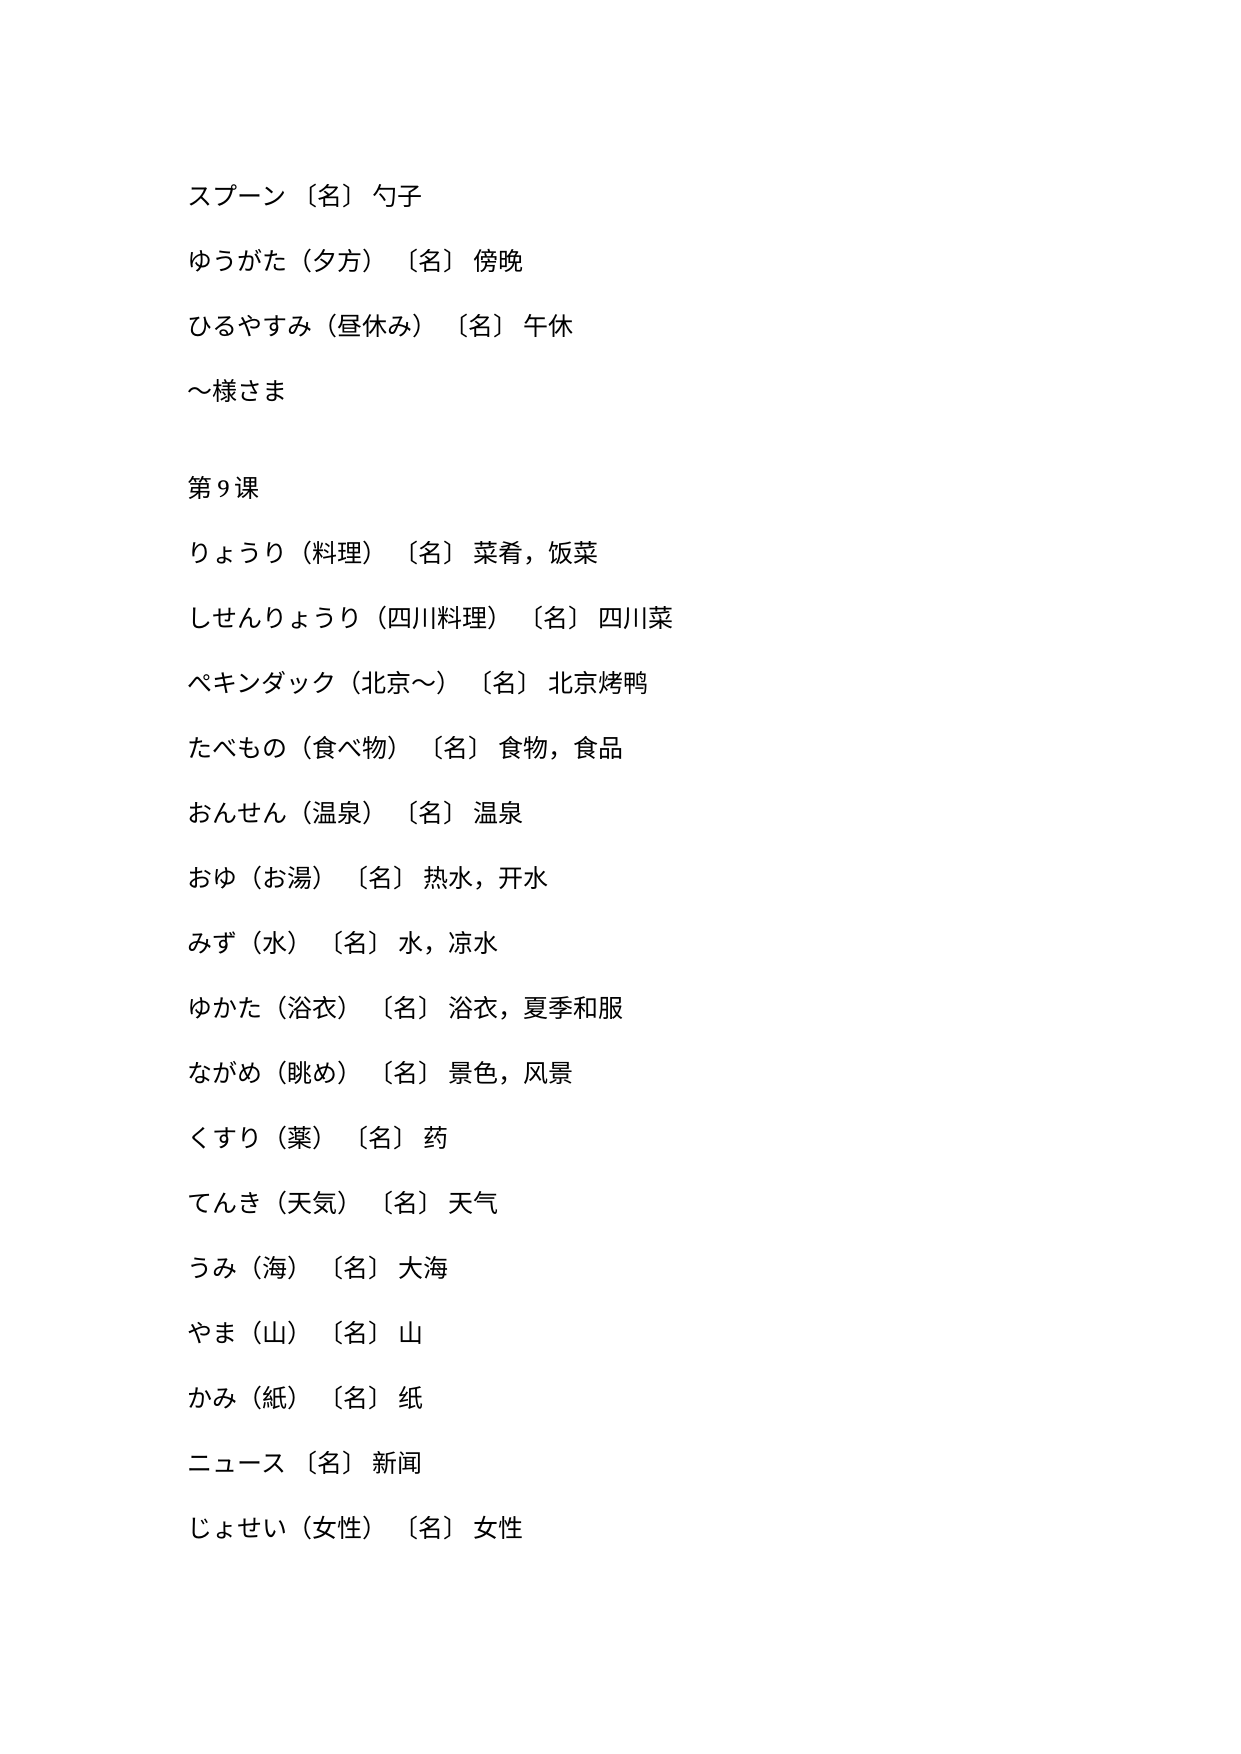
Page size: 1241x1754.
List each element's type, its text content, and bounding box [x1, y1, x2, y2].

text おんせん（温泉） 〔名〕 温泉 [187, 779, 1053, 844]
text ゆうがた（夕方） 〔名〕 傍晚 [187, 227, 1053, 292]
text ぺキンダック（北京～） 〔名〕 北京烤鸭 [187, 649, 1053, 714]
text やま（山） 〔名〕 山 [187, 1299, 1053, 1364]
text かみ（紙） 〔名〕 纸 [187, 1364, 1053, 1429]
text ニュース 〔名〕 新闻 [187, 1429, 1053, 1494]
text たべもの（食べ物） 〔名〕 食物，食品 [187, 714, 1053, 779]
text しせんりょうり（四川料理） 〔名〕 四川菜 [187, 584, 1053, 649]
text りょうり（料理） 〔名〕 菜肴，饭菜 [187, 519, 1053, 584]
text ながめ（眺め） 〔名〕 景色，风景 [187, 1039, 1053, 1104]
text おゆ（お湯） 〔名〕 热水，开水 [187, 844, 1053, 909]
text ひるやすみ（昼休み） 〔名〕 午休 [187, 292, 1053, 357]
text ゆかた（浴衣） 〔名〕 浴衣，夏季和服 [187, 974, 1053, 1039]
text てんき（天気） 〔名〕 天气 [187, 1169, 1053, 1234]
text 第9课 [187, 454, 1053, 519]
text くすり（薬） 〔名〕 药 [187, 1104, 1053, 1169]
text じょせい（女性） 〔名〕 女性 [187, 1494, 1053, 1559]
text みず（水） 〔名〕 水，凉水 [187, 909, 1053, 974]
text スプーン 〔名〕 勺子 [187, 162, 1053, 227]
text ～様さま [187, 357, 1053, 422]
text うみ（海） 〔名〕 大海 [187, 1234, 1053, 1299]
